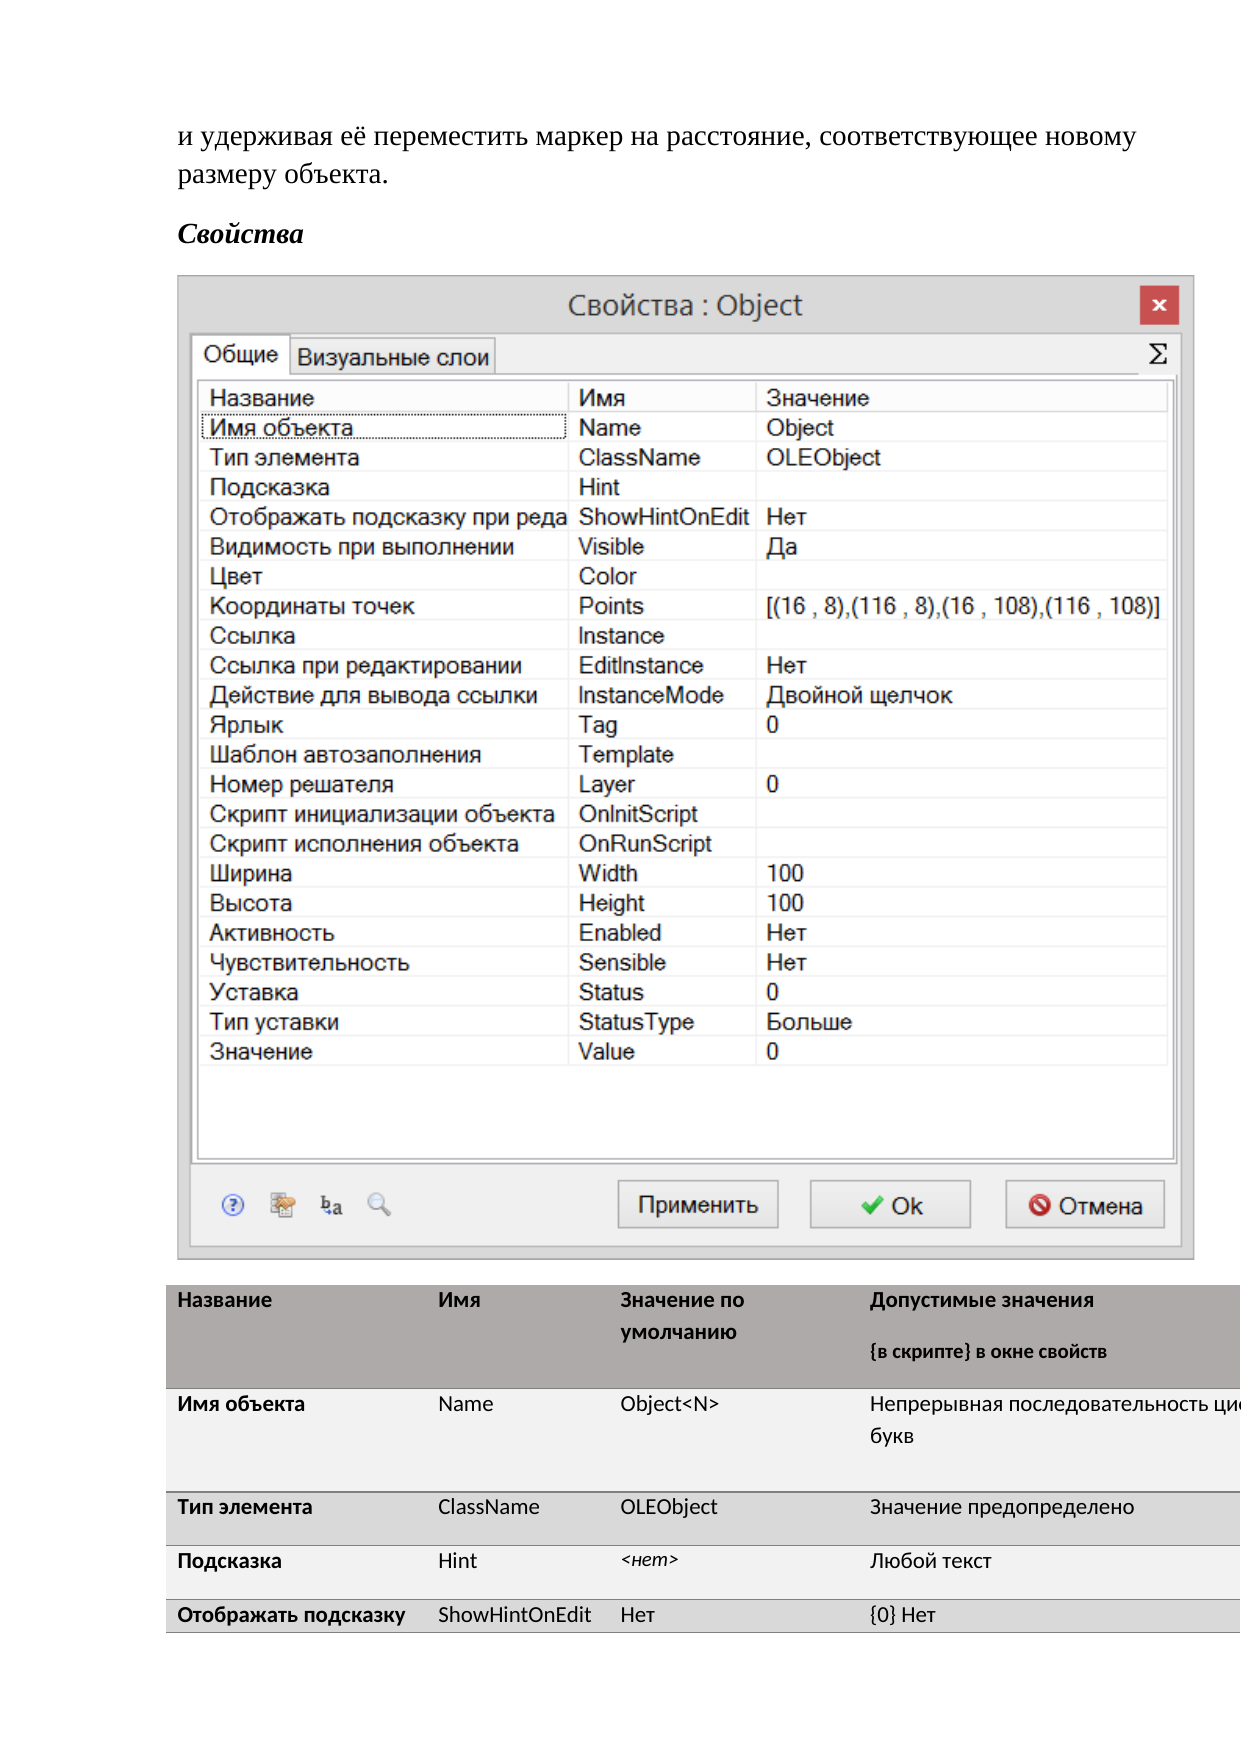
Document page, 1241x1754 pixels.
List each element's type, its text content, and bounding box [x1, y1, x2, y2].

table_header Допустимые значения {в скрипте} в окне свойств [859, 1285, 1240, 1388]
table_cell Hint [427, 1546, 609, 1599]
table_cell Имя объекта [166, 1389, 427, 1491]
table_header Имя [427, 1285, 609, 1388]
table_header Значение по умолчанию [609, 1285, 859, 1388]
picture [177, 275, 1195, 1260]
table_header Название [166, 1285, 427, 1388]
table_cell OLEObject [609, 1493, 859, 1545]
table_cell Любой текст [859, 1546, 1240, 1599]
table_cell Непрерывная последовательность цифр и латинских букв [859, 1389, 1240, 1491]
table_cell Значение предопределено [859, 1493, 1240, 1545]
table_cell ClassName [427, 1493, 609, 1545]
table_cell Тип элемента [166, 1493, 427, 1545]
table_cell Object<N> [609, 1389, 859, 1491]
table_cell {0} Нет {1} Да [859, 1600, 1240, 1632]
table_cell ShowHintOnEdit [427, 1600, 609, 1632]
table_cell Нет [609, 1600, 859, 1632]
table_cell Подсказка [166, 1546, 427, 1599]
table_cell Отображать подсказку при редактировании [166, 1600, 427, 1632]
table_cell <нет> [609, 1546, 859, 1599]
text Свойства [177, 216, 1152, 249]
table_cell Name [427, 1389, 609, 1491]
